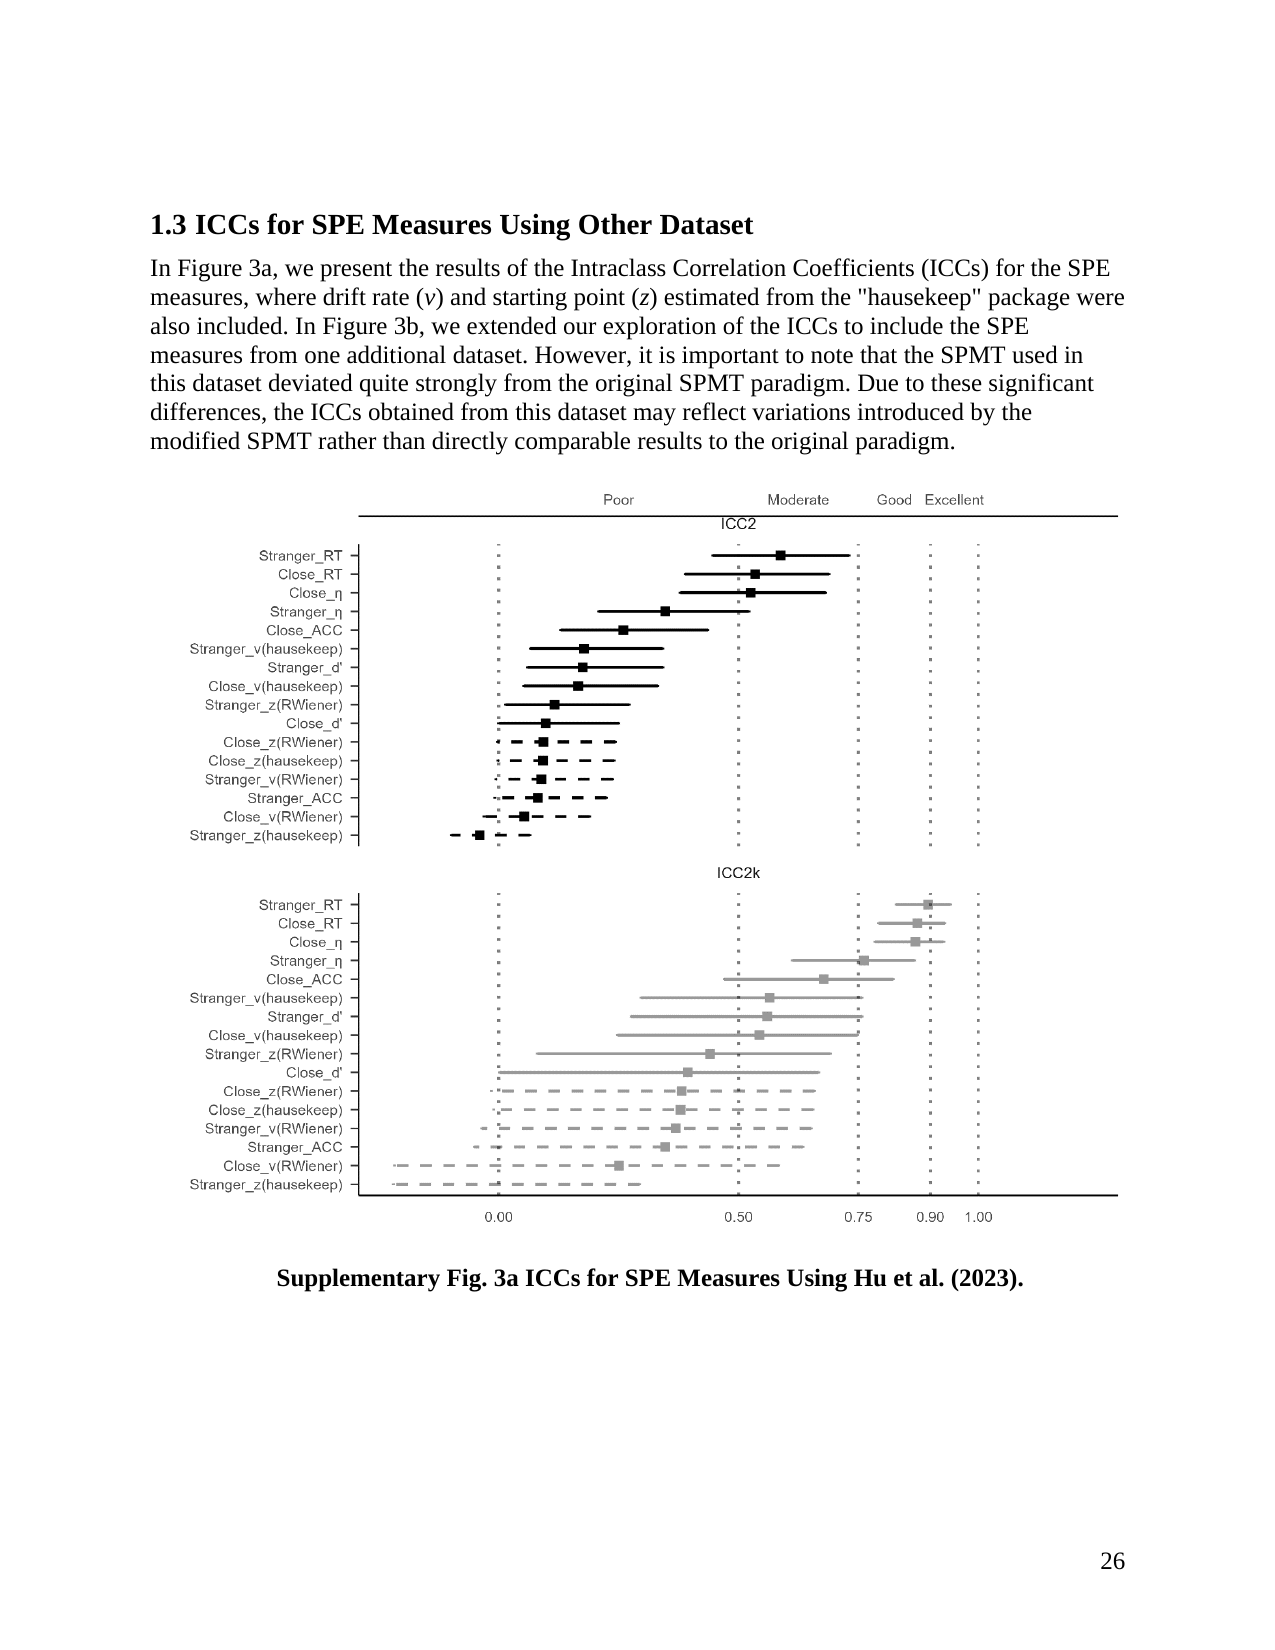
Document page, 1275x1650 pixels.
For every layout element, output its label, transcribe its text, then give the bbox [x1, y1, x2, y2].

picture [150, 483, 1125, 1264]
text Supplementary Fig. 3a ICCs for SPE Measures Using Hu et al. (2023). [150, 1264, 1125, 1292]
text In Figure 3a, we present the results of the Intraclass Correlation Coefficients (ICCs) for the SPE measures, where drift rate (v) and starting point (z) estimated from the "hausekeep" package were also included. In Figure 3b, we extended our exploration of the ICCs to include the SPE measures from one additional dataset. However, it is important to note that the SPMT used in this dataset deviated quite strongly from the original SPMT paradigm. Due to these significant differences, the ICCs obtained from this dataset may reflect variations introduced by the modified SPMT rather than directly comparable results to the original paradigm. [150, 253, 1125, 455]
subtitle ICCs for SPE Measures Using Other Dataset [150, 207, 1125, 241]
